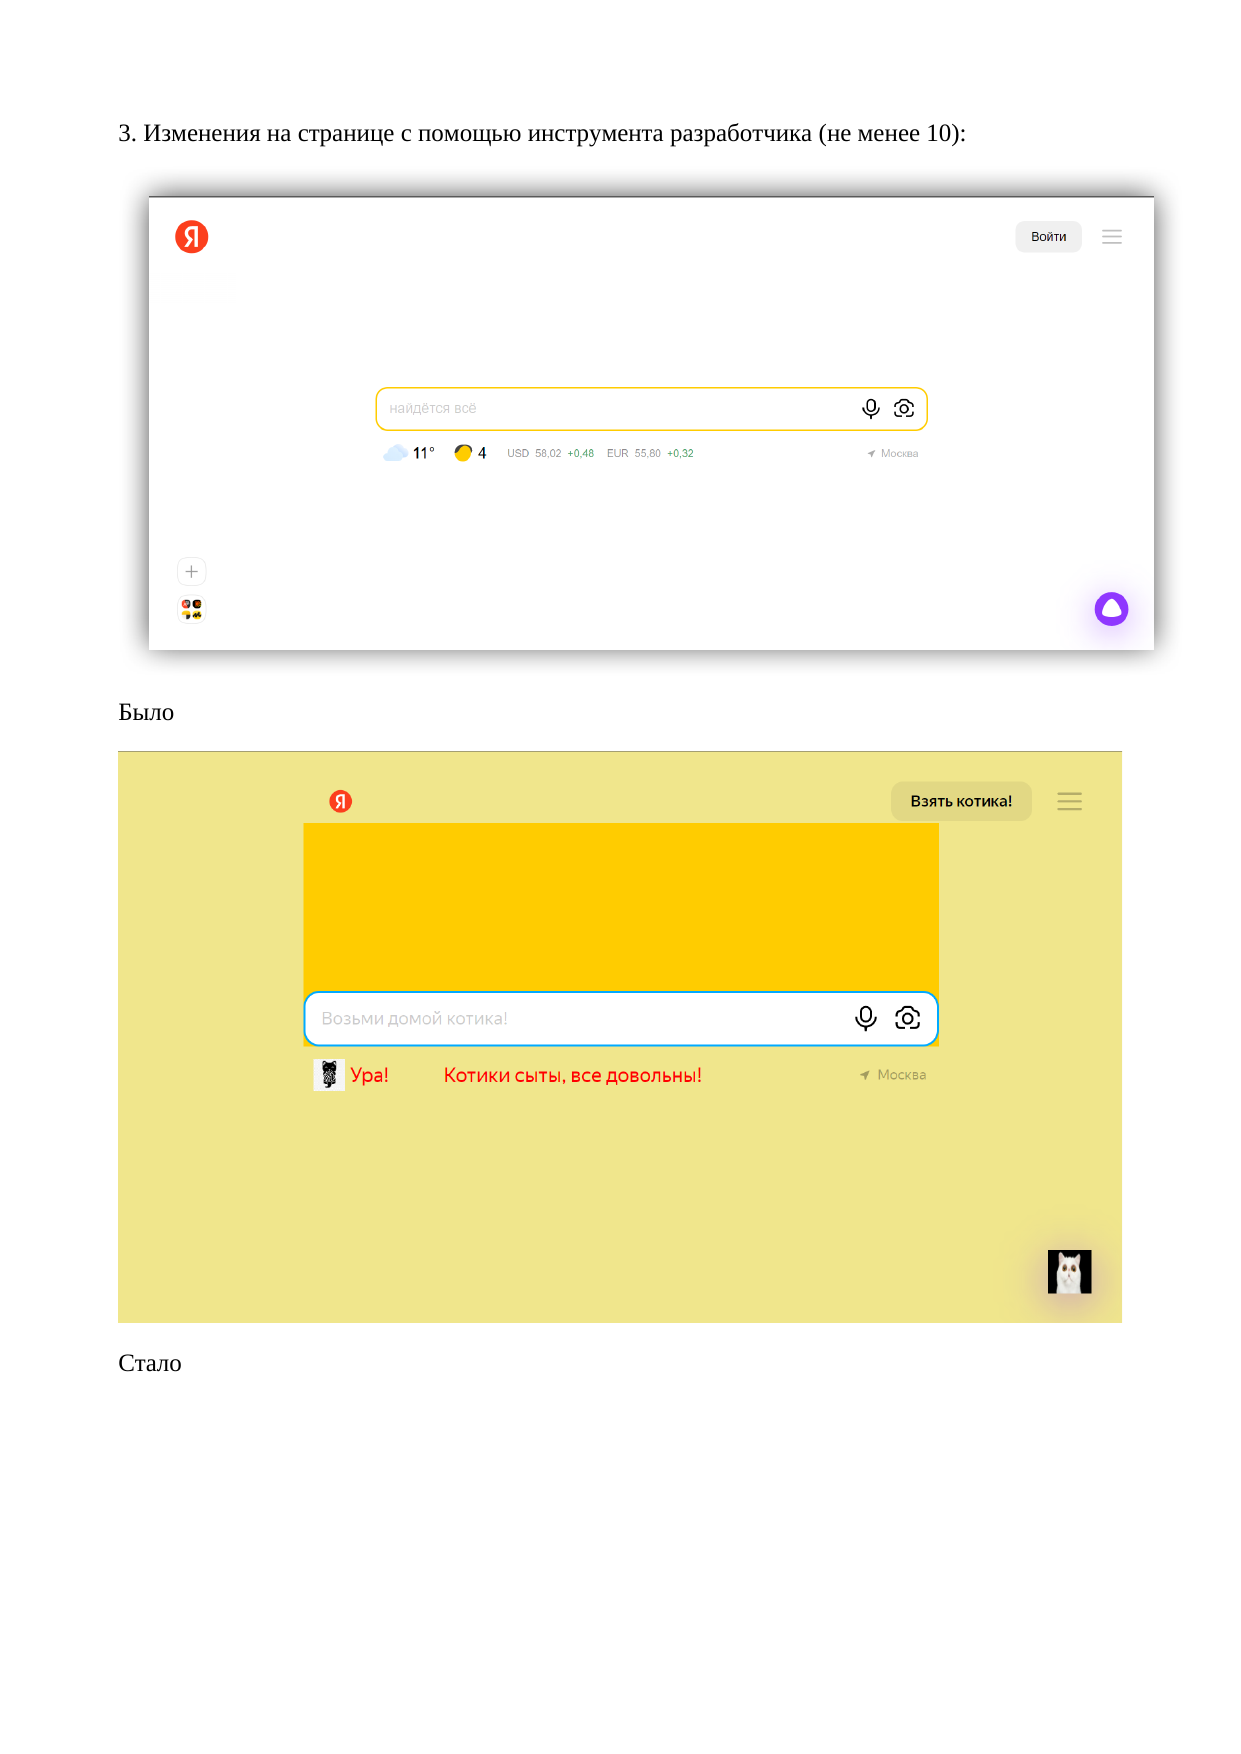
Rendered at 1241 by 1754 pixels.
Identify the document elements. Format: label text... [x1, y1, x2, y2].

text Стало [118, 1348, 1122, 1376]
text 3. Изменения на странице с помощью инструмента разработчика (не менее 10): [118, 118, 1122, 147]
text Было [118, 697, 1122, 726]
picture [118, 751, 1123, 1323]
picture [149, 196, 1154, 650]
